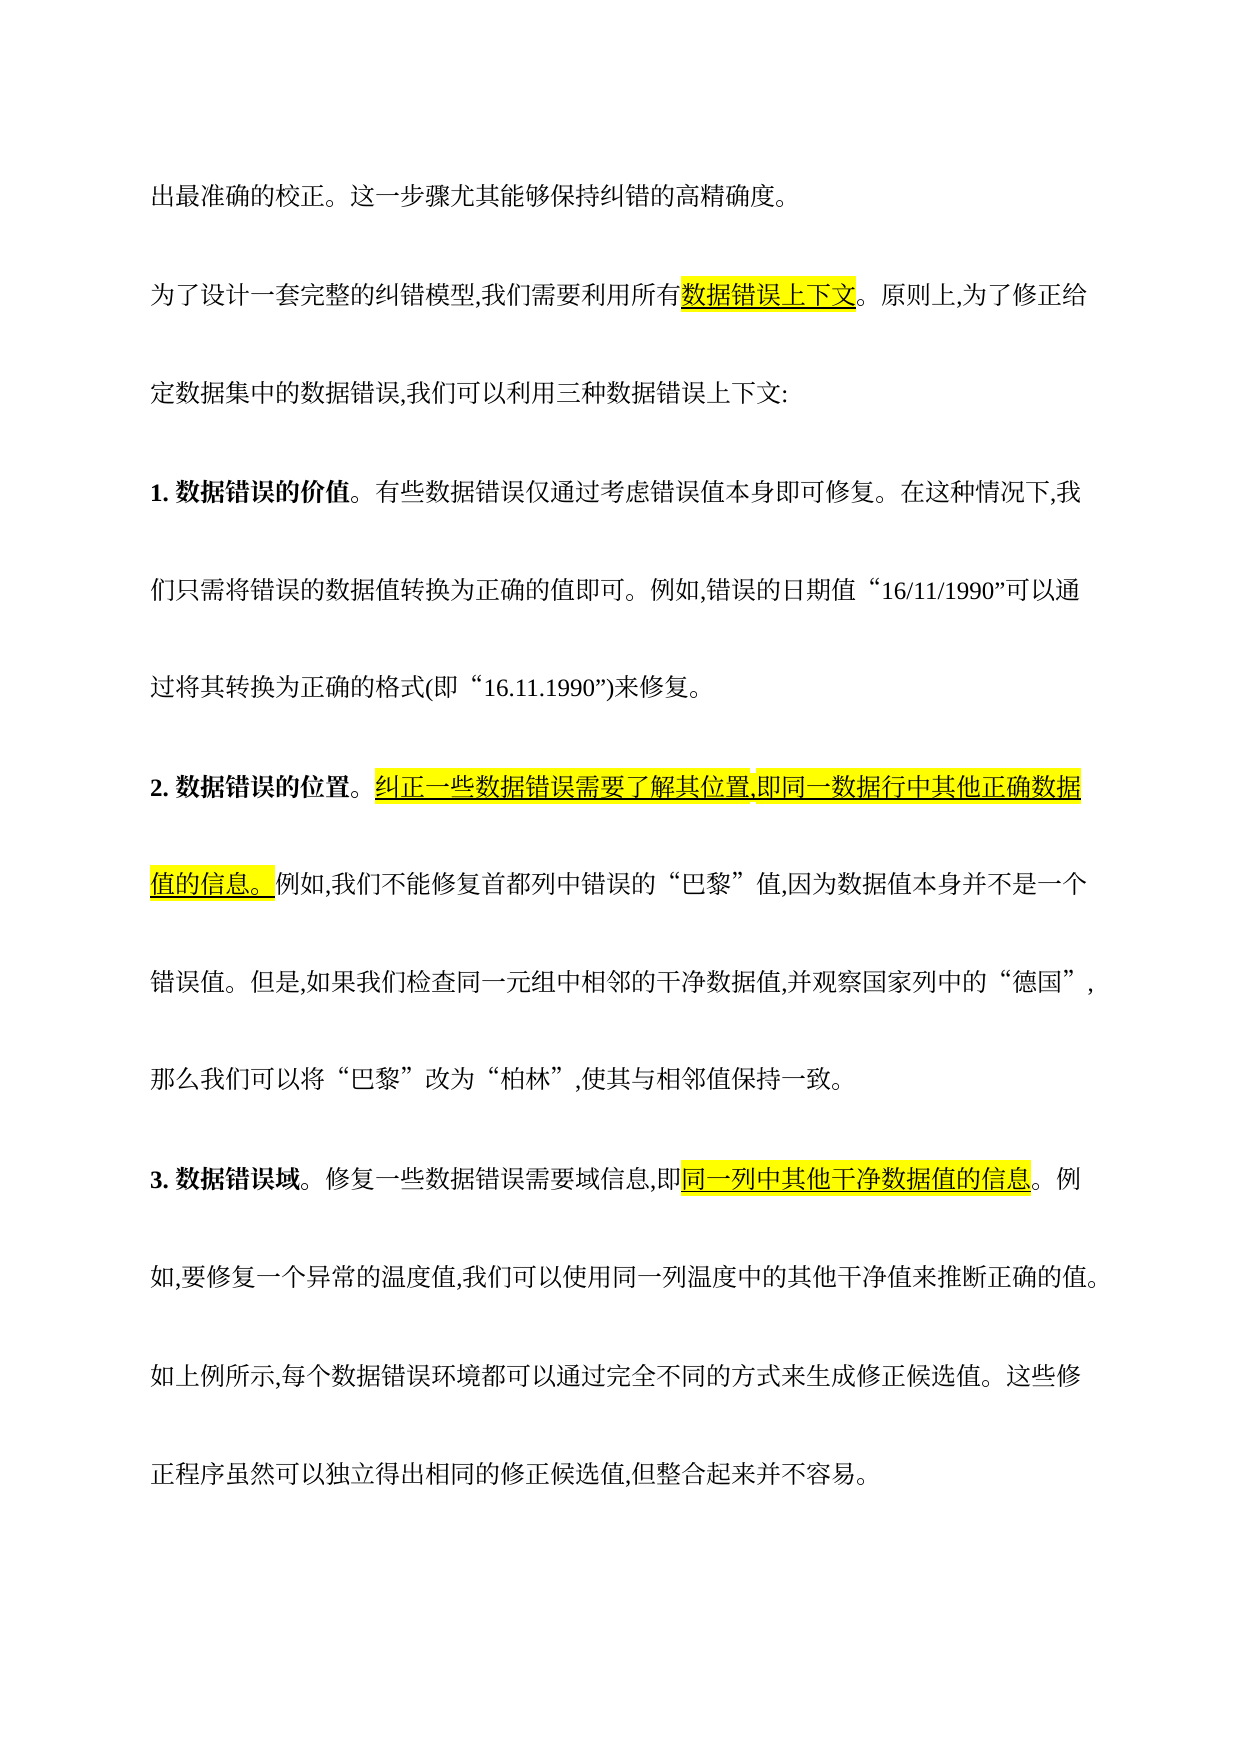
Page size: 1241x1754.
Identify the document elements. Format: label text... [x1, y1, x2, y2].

text 1. 数据错误的价值。有些数据错误仅通过考虑错误值本身即可修复。在这种情况下,我们只需将错误的数据值转换为正确的值即可。例如,错误的日期值“16/11/1990”可以通过将其转换为正确的格式(即“16.11.1990”)来修复。 [150, 459, 1090, 719]
text 为了设计一套完整的纠错模型,我们需要利用所有数据错误上下文。原则上,为了修正给定数据集中的数据错误,我们可以利用三种数据错误上下文: [150, 262, 1090, 424]
text 如上例所示,每个数据错误环境都可以通过完全不同的方式来生成修正候选值。这些修正程序虽然可以独立得出相同的修正候选值,但整合起来并不容易。 [150, 1342, 1090, 1505]
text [150, 162, 1090, 227]
text 3. 数据错误域。修复一些数据错误需要域信息,即同一列中其他干净数据值的信息。例如,要修复一个异常的温度值,我们可以使用同一列温度中的其他干净值来推断正确的值。 [150, 1145, 1090, 1308]
text 2. 数据错误的位置。纠正一些数据错误需要了解其位置,即同一数据行中其他正确数据值的信息。例如,我们不能修复首都列中错误的“巴黎”值,因为数据值本身并不是一个错误值。但是,如果我们检查同一元组中相邻的干净数据值,并观察国家列中的“德国”,那么我们可以将“巴黎”改为“柏林”,使其与相邻值保持一致。 [150, 753, 1090, 1111]
